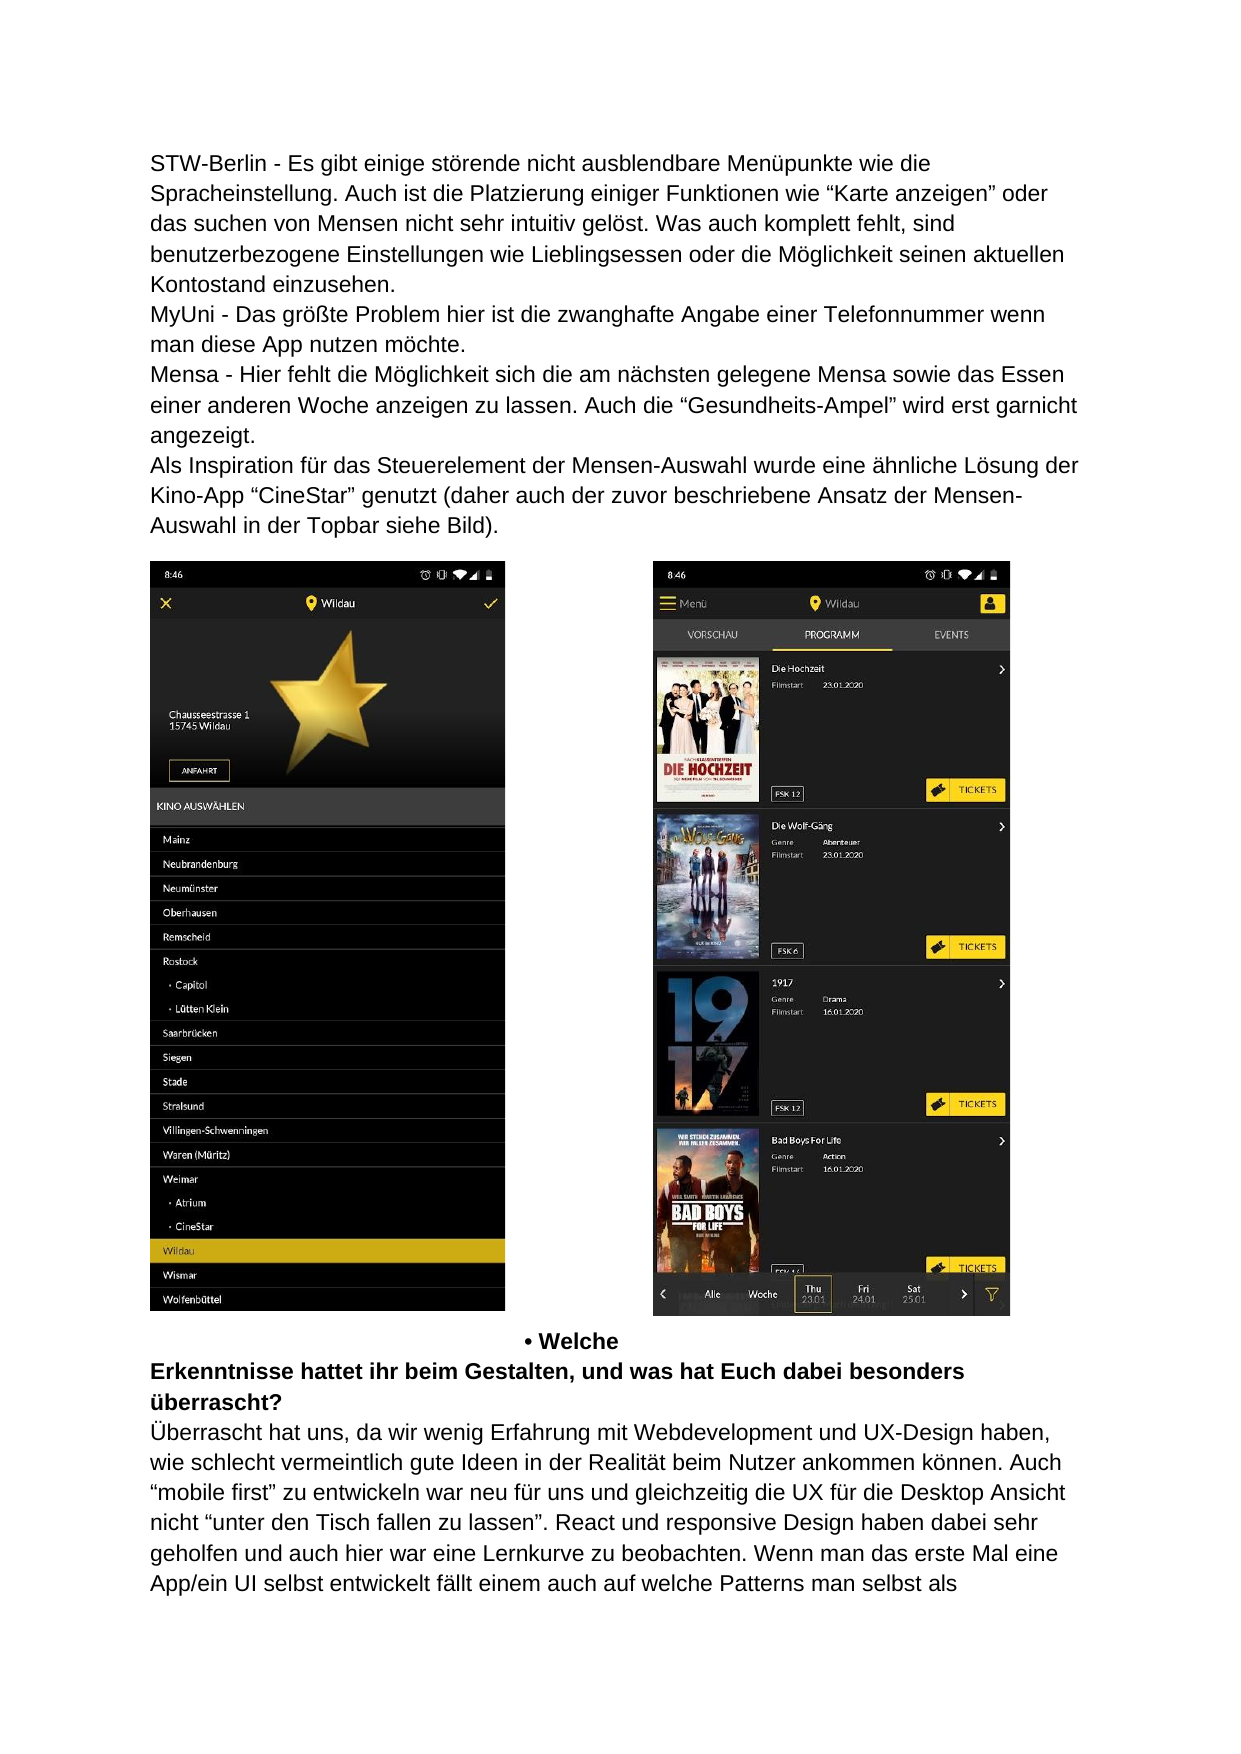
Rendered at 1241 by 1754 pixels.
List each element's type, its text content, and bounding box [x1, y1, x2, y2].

text • Welche Erkenntnisse hattet ihr beim Gestalten, und was hat Euch dabei besonders [150, 1328, 1090, 1385]
text Mensa - Hier fehlt die Möglichkeit sich die am nächsten gelegene Mensa sowie das Essen einer anderen Woche anzeigen zu lassen. Auch die “Gesundheits-Ampel” wird erst garnicht angezeigt. [150, 361, 1090, 448]
text STW-Berlin - Es gibt einige störende nicht ausblendbare Menüpunkte wie die Spracheinstellung. Auch ist die Platzierung einiger Funktionen wie “Karte anzeigen” oder das suchen von Mensen nicht sehr intuitiv gelöst. Was auch komplett fehlt, sind benutzerbezogene Einstellungen wie Lieblingsessen oder die Möglichkeit seinen aktuellen Kontostand einzusehen. [150, 150, 1090, 297]
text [150, 1419, 1090, 1596]
picture [150, 561, 506, 1311]
text Als Inspiration für das Steuerelement der Mensen-Auswahl wurde eine ähnliche Lösung der Kino-App “CineStar” genutzt (daher auch der zuvor beschriebene Ansatz der Mensen-Auswahl in der Topbar siehe Bild). [150, 452, 1090, 539]
picture [653, 561, 1011, 1316]
text MyUni - Das größte Problem hier ist die zwanghafte Angabe einer Telefonnummer wenn man diese App nutzen möchte. [150, 301, 1090, 358]
text überrascht? [150, 1388, 1090, 1415]
